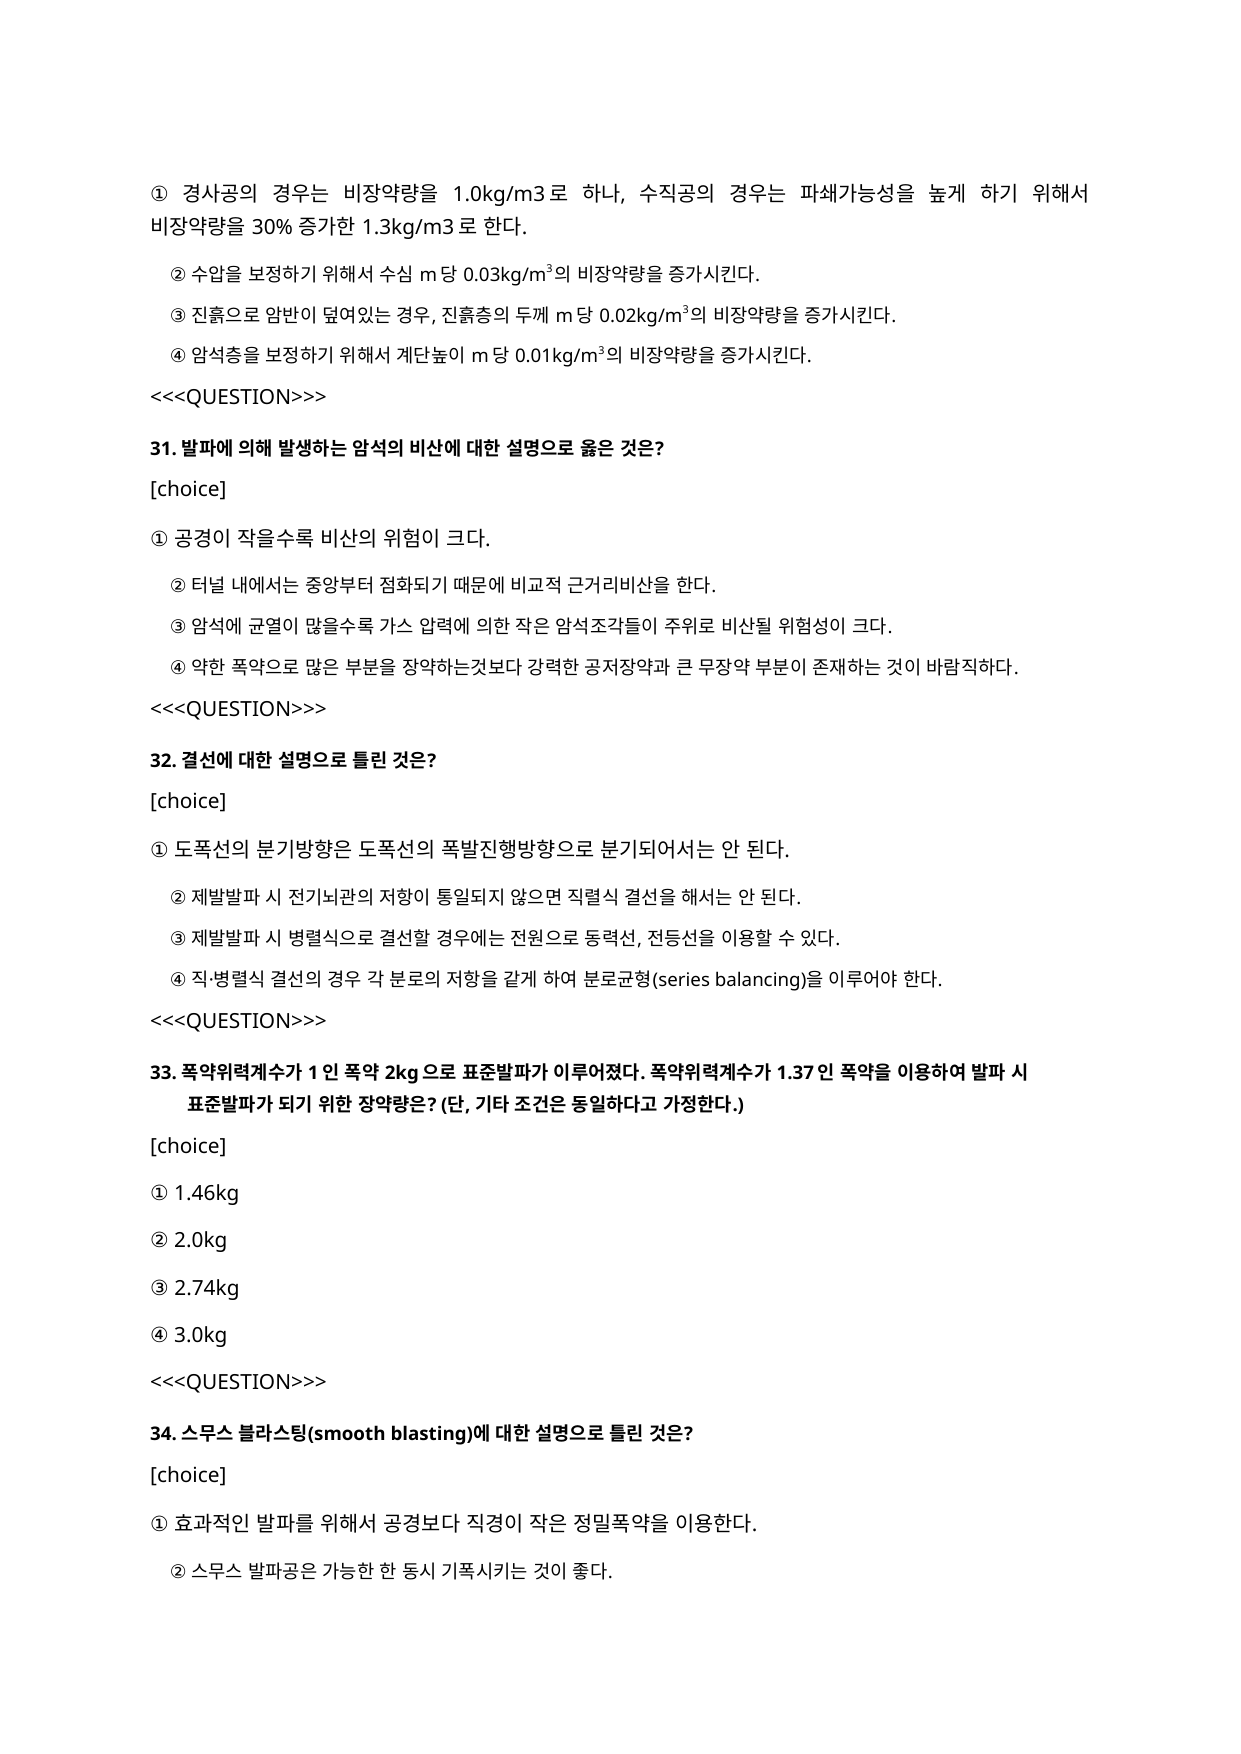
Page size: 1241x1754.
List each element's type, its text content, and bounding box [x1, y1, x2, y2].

text ② 터널 내에서는 중앙부터 점화되기 때문에 비교적 근거리비산을 한다. [150, 571, 1090, 598]
text ③ 제발발파 시 병렬식으로 결선할 경우에는 전원으로 동력선, 전등선을 이용할 수 있다. [150, 924, 1090, 951]
text ③ 진흙으로 암반이 덮여있는 경우, 진흙층의 두께 m당 0.02kg/m3의 비장약량을 증가시킨다. [150, 300, 1090, 327]
text ① 효과적인 발파를 위해서 공경보다 직경이 작은 정밀폭약을 이용한다. [150, 1507, 1090, 1537]
text <<<QUESTION>>> [150, 1367, 1090, 1396]
text <<<QUESTION>>> [150, 382, 1090, 411]
text <<<QUESTION>>> [150, 694, 1090, 722]
text 32. 결선에 대한 설명으로 틀린 것은? [150, 745, 1090, 773]
text 33. 폭약위력계수가 1인 폭약 2kg으로 표준발파가 이루어졌다. 폭약위력계수가 1.37인 폭약을 이용하여 발파 시 표준발파가 되기 위한 장약량은? (단, 기타 조건은 동일하다고 가정한다.) [150, 1057, 1090, 1117]
text ② 제발발파 시 전기뇌관의 저항이 통일되지 않으면 직렬식 결선을 해서는 안 된다. [150, 883, 1090, 910]
text <<<QUESTION>>> [150, 1006, 1090, 1034]
text ③ 2.74kg [150, 1273, 1090, 1301]
text ③ 암석에 균열이 많을수록 가스 압력에 의한 작은 암석조각들이 주위로 비산될 위험성이 크다. [150, 612, 1090, 639]
text ① 경사공의 경우는 비장약량을 1.0kg/m3로 하나, 수직공의 경우는 파쇄가능성을 높게 하기 위해서 비장약량을 30% 증가한 1.3kg/m3로 한다. [150, 177, 1090, 240]
text ④ 직·병렬식 결선의 경우 각 분로의 저항을 같게 하여 분로균형(series balancing)을 이루어야 한다. [150, 965, 1090, 992]
text ① 공경이 작을수록 비산의 위험이 크다. [150, 522, 1090, 552]
text ② 스무스 발파공은 가능한 한 동시 기폭시키는 것이 좋다. [150, 1556, 1090, 1583]
text ② 2.0kg [150, 1225, 1090, 1254]
text ① 1.46kg [150, 1178, 1090, 1207]
text ① 도폭선의 분기방향은 도폭선의 폭발진행방향으로 분기되어서는 안 된다. [150, 834, 1090, 864]
text ④ 3.0kg [150, 1320, 1090, 1348]
text 34. 스무스 블라스팅(smooth blasting)에 대한 설명으로 틀린 것은? [150, 1419, 1090, 1446]
text [choice] [150, 1460, 1090, 1488]
text [choice] [150, 1131, 1090, 1159]
text ④ 약한 폭약으로 많은 부분을 장약하는것보다 강력한 공저장약과 큰 무장약 부분이 존재하는 것이 바람직하다. [150, 653, 1090, 680]
text ④ 암석층을 보정하기 위해서 계단높이 m당 0.01kg/m3의 비장약량을 증가시킨다. [150, 341, 1090, 368]
text [choice] [150, 786, 1090, 815]
text ② 수압을 보정하기 위해서 수심 m당 0.03kg/m3의 비장약량을 증가시킨다. [150, 259, 1090, 286]
text 31. 발파에 의해 발생하는 암석의 비산에 대한 설명으로 옳은 것은? [150, 433, 1090, 461]
text [choice] [150, 474, 1090, 503]
